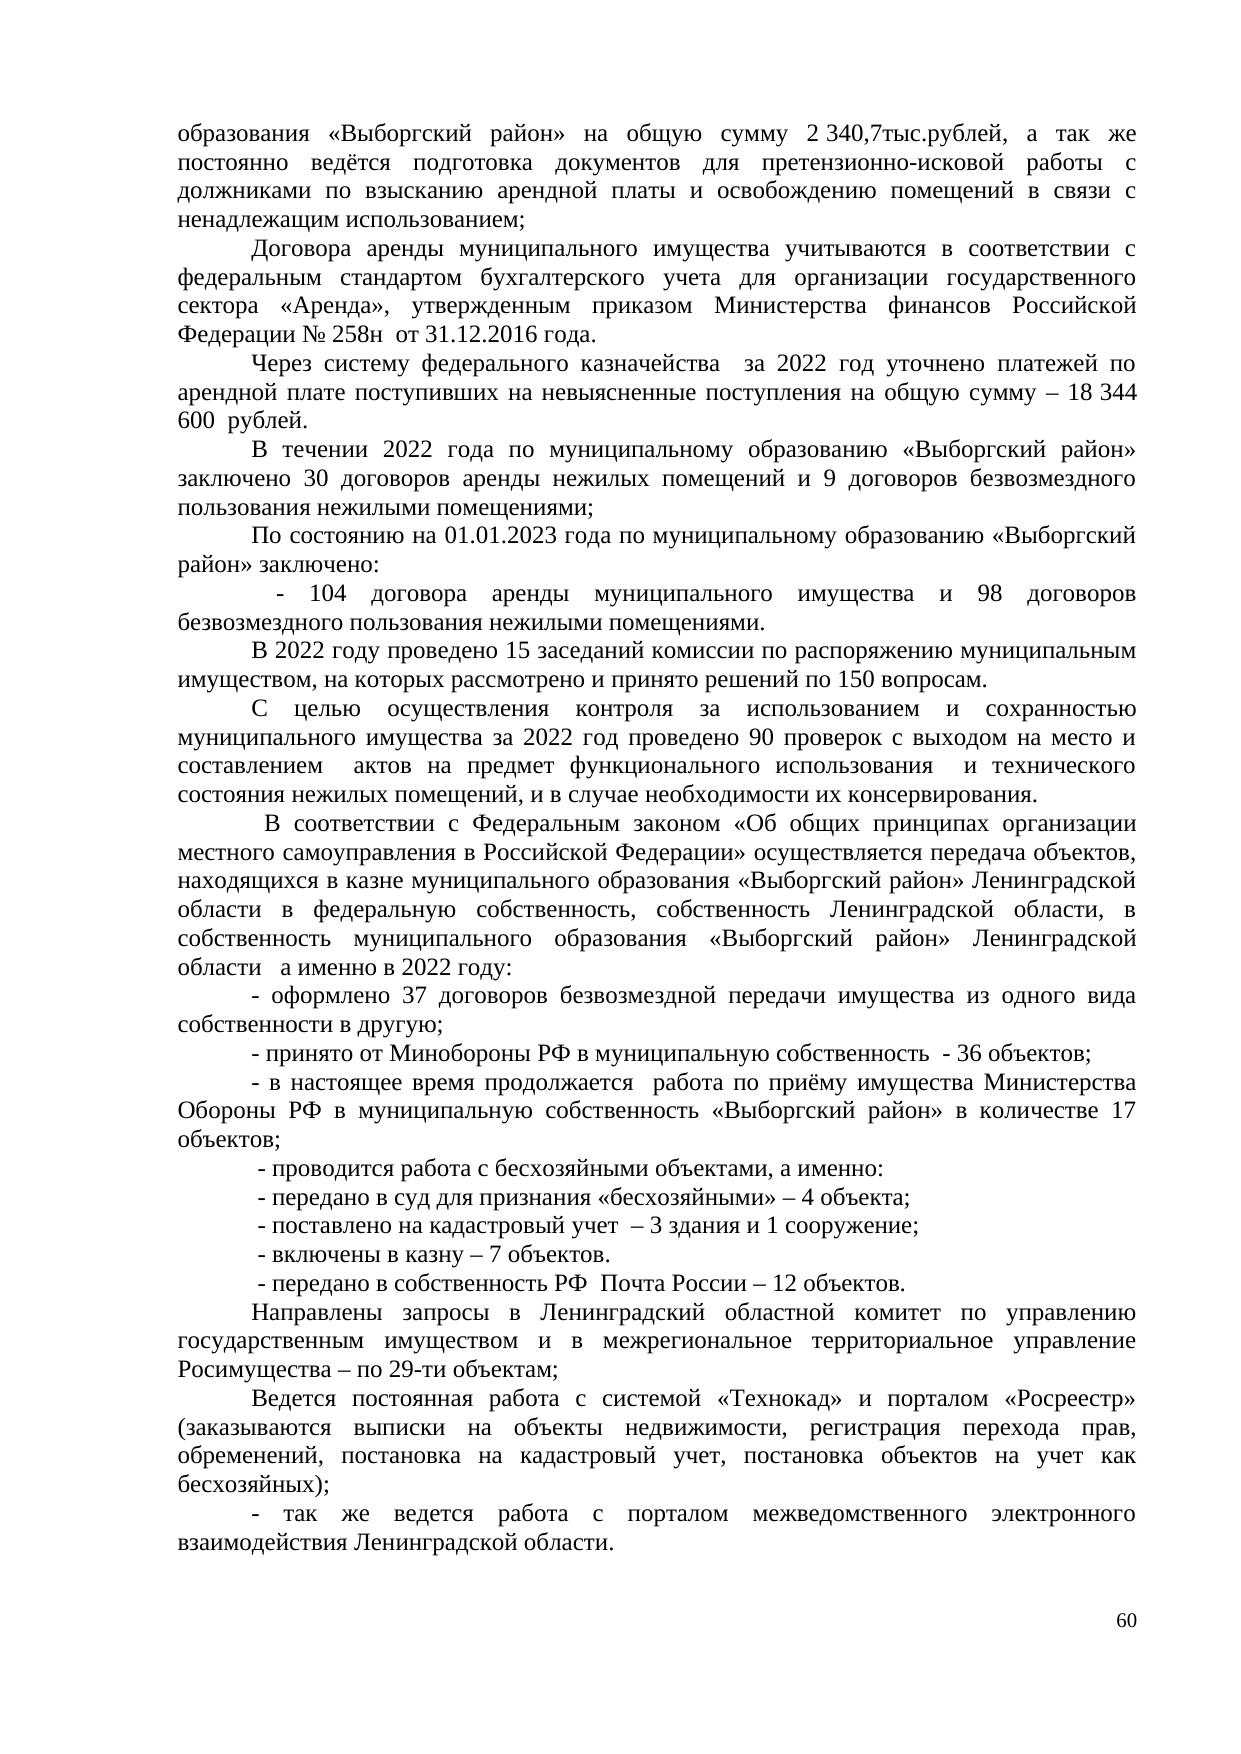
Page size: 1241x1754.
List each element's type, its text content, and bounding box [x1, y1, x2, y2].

text - 104 договора аренды муниципального имущества и 98 договоров безвозмездного пользования нежилыми помещениями. [177, 578, 1137, 636]
text - включены в казну – 7 объектов. [177, 1239, 1137, 1268]
text - принято от Минобороны РФ в муниципальную собственность - 36 объектов; [177, 1038, 1137, 1067]
text - поставлено на кадастровый учет – 3 здания и 1 сооружение; [177, 1211, 1137, 1239]
text - проводится работа с бесхозяйными объектами, а именно: [177, 1153, 1137, 1182]
text - в настоящее время продолжается работа по приёму имущества Министерства Обороны РФ в муниципальную собственность «Выборгский район» в количестве 17 объектов; [177, 1067, 1137, 1153]
text В соответствии с Федеральным законом «Об общих принципах организации местного самоуправления в Российской Федерации» осуществляется передача объектов, находящихся в казне муниципального образования «Выборгский район» Ленинградской области в федеральную собственность, собственность Ленинградской области, в собственность муниципального образования «Выборгский район» Ленинградской области а именно в 2022 году: [177, 808, 1137, 981]
text В течении 2022 года по муниципальному образованию «Выборгский район» заключено 30 договоров аренды нежилых помещений и 9 договоров безвозмездного пользования нежилыми помещениями; [177, 434, 1137, 521]
text Ведется постоянная работа с системой «Технокад» и порталом «Росреестр» (заказываются выписки на объекты недвижимости, регистрация перехода прав, обременений, постановка на кадастровый учет, постановка объектов на учет как бесхозяйных); [177, 1383, 1137, 1498]
text Договора аренды муниципального имущества учитываются в соответствии с федеральным стандартом бухгалтерского учета для организации государственного сектора «Аренда», утвержденным приказом Министерства финансов Российской Федерации № 258н от 31.12.2016 года. [177, 233, 1137, 348]
text В 2022 году проведено 15 заседаний комиссии по распоряжению муниципальным имуществом, на которых рассмотрено и принято решений по 150 вопросам. [177, 636, 1137, 693]
text С целью осуществления контроля за использованием и сохранностью муниципального имущества за 2022 год проведено 90 проверок с выходом на место и составлением актов на предмет функционального использования и технического состояния нежилых помещений, и в случае необходимости их консервирования. [177, 693, 1137, 808]
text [177, 118, 1137, 233]
text - передано в суд для признания «бесхозяйными» – 4 объекта; [177, 1182, 1137, 1211]
text Через систему федерального казначейства за 2022 год уточнено платежей по арендной плате поступивших на невыясненные поступления на общую сумму – 18 344 600 рублей. [177, 348, 1137, 434]
text По состоянию на 01.01.2023 года по муниципальному образованию «Выборгский район» заключено: [177, 521, 1137, 578]
text - оформлено 37 договоров безвозмездной передачи имущества из одного вида собственности в другую; [177, 981, 1137, 1038]
text - передано в собственность РФ Почта России – 12 объектов. [177, 1268, 1137, 1297]
text - так же ведется работа с порталом межведомственного электронного взаимодействия Ленинградской области. [177, 1498, 1137, 1556]
text Направлены запросы в Ленинградский областной комитет по управлению государственным имуществом и в межрегиональное территориальное управление Росимущества – по 29-ти объектам; [177, 1297, 1137, 1383]
